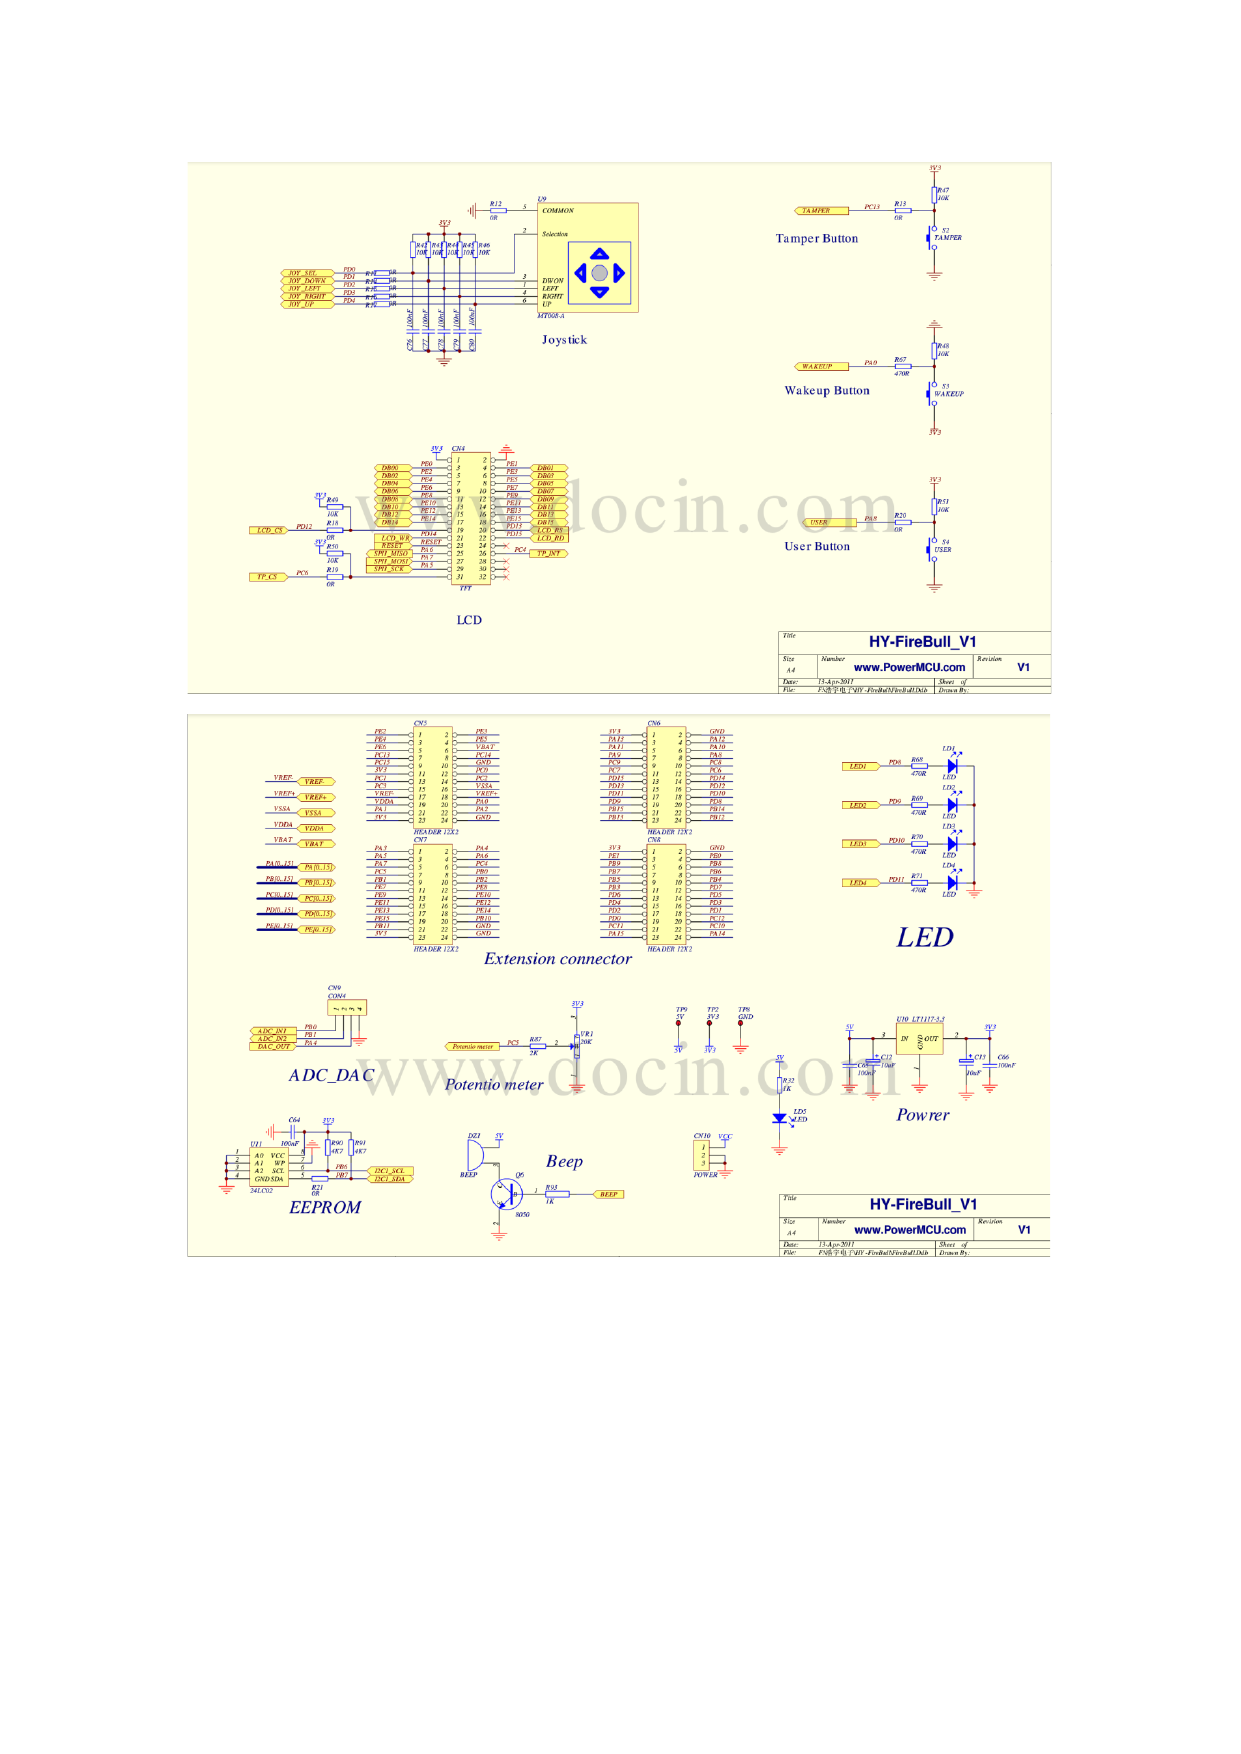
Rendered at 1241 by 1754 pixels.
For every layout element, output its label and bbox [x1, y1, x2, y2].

picture [187, 162, 1052, 694]
picture [187, 714, 1050, 1257]
